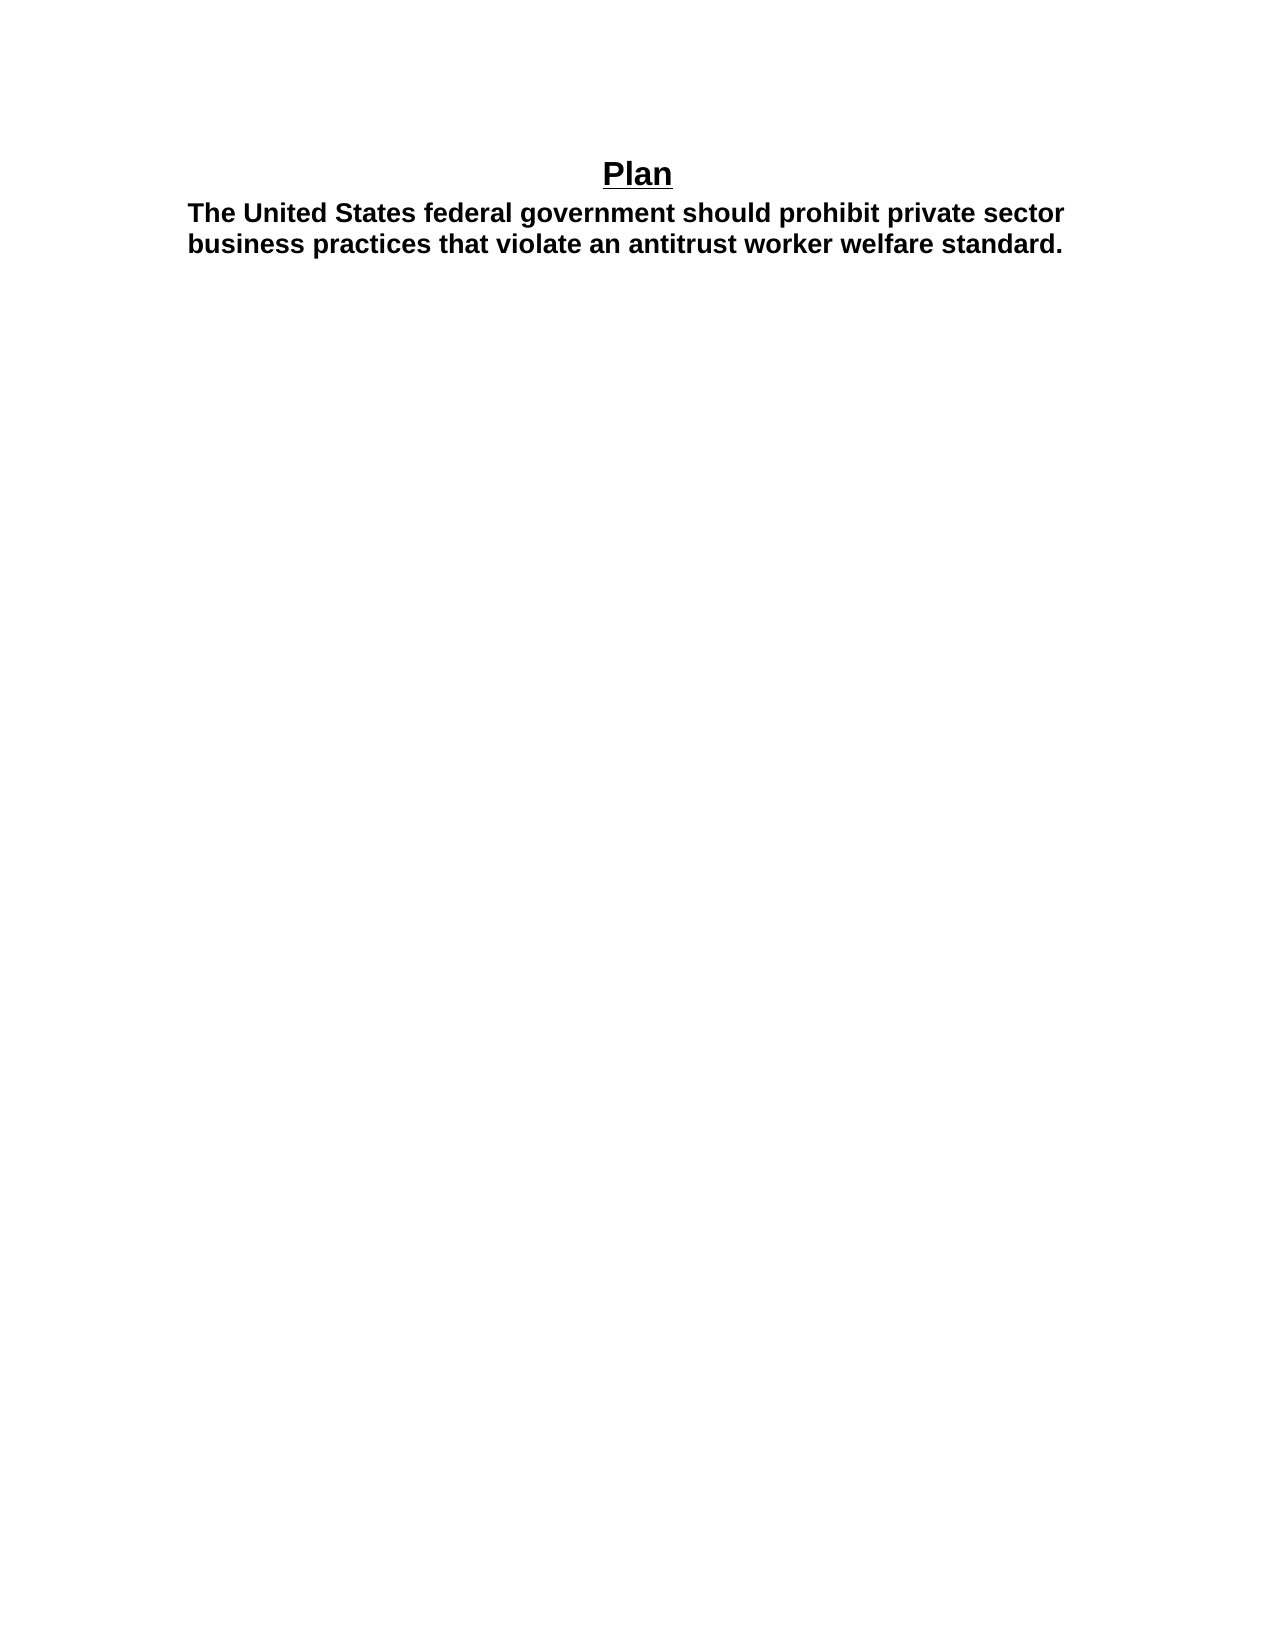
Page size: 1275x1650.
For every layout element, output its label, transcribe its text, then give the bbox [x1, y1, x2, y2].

subtitle The United States federal government should prohibit private sector business practices that violate an antitrust worker welfare standard. [187, 197, 1087, 259]
subtitle Plan [187, 154, 1087, 193]
